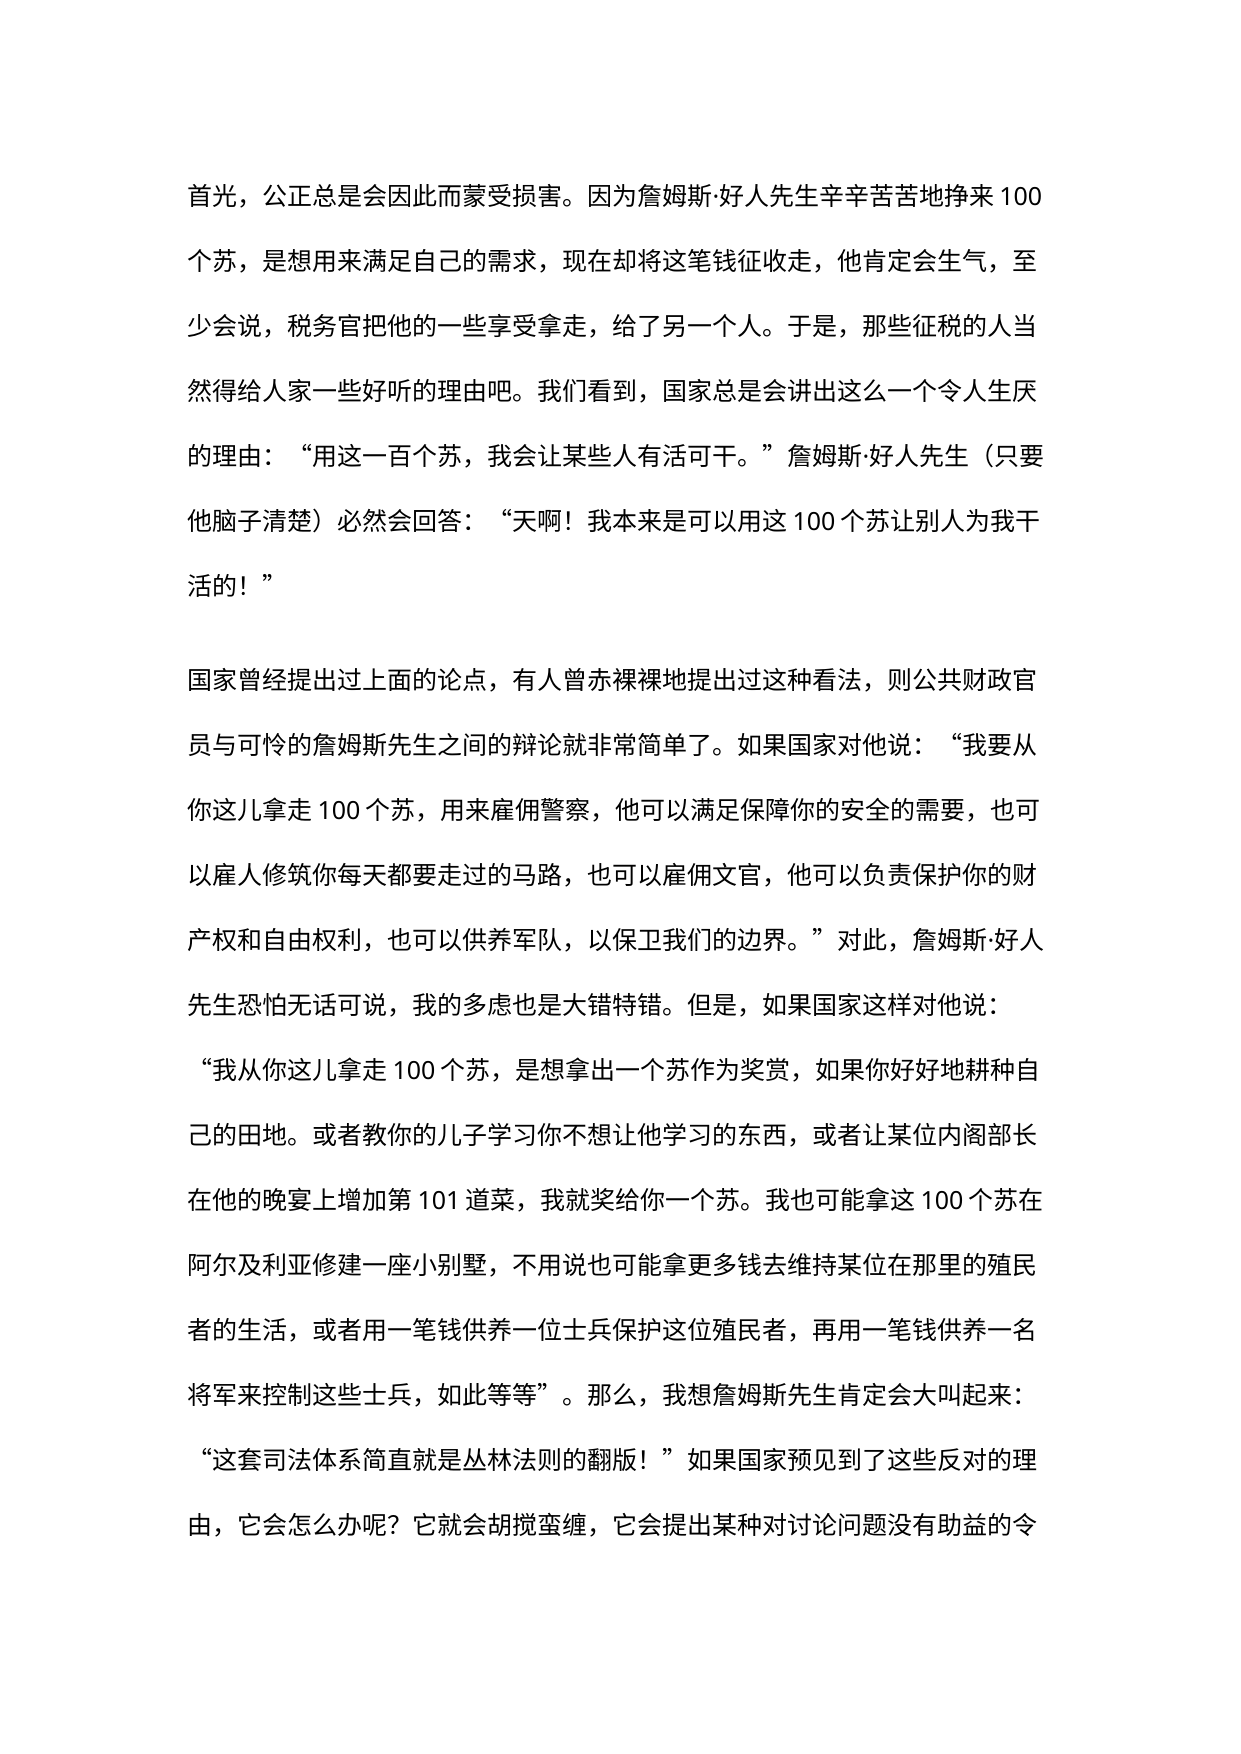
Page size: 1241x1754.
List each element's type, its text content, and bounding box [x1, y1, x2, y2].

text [187, 646, 1053, 1556]
text 首光，公正总是会因此而蒙受损害。因为詹姆斯·好人先生辛辛苦苦地挣来100个苏，是想用来满足自己的需求，现在却将这笔钱征收走，他肯定会生气，至少会说，税务官把他的一些享受拿走，给了另一个人。于是，那些征税的人当然得给人家一些好听的理由吧。我们看到，国家总是会讲出这么一个令人生厌的理由：“用这一百个苏，我会让某些人有活可干。”詹姆斯·好人先生（只要他脑子清楚）必然会回答：“天啊！我本来是可以用这100个苏让别人为我干活的！” [187, 162, 1053, 617]
